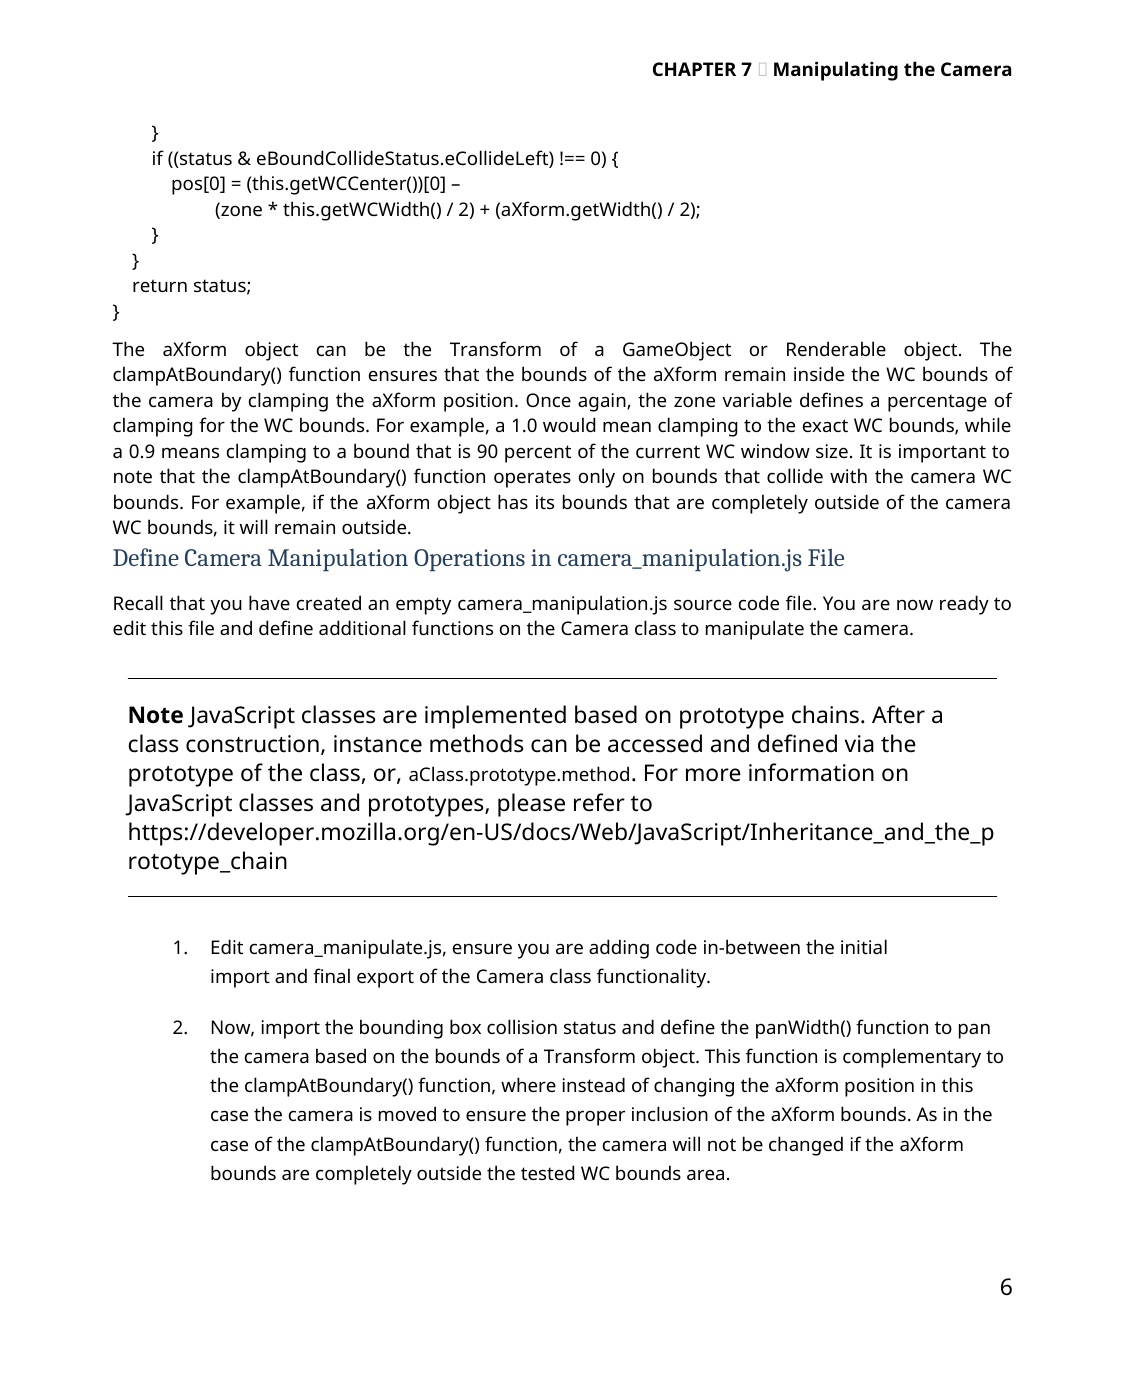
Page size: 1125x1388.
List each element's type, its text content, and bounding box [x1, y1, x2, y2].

text } [112, 221, 1012, 247]
list Edit camera_manipulate.js, ensure you are adding code in-between the initial import and final export of the Camera class functionality. [172, 934, 892, 989]
text (zone * this.getWCWidth() / 2) + (aXform.getWidth() / 2); [112, 196, 1012, 221]
list Now, import the bounding box collision status and define the panWidth() function to pan the camera based on the bounds of a Transform object. This function is complementary to the clampAtBoundary() function, where instead of changing the aXform position in this case the camera is moved to ensure the proper inclusion of the aXform bounds. As in the case of the clampAtBoundary() function, the camera will not be changed if the aXform bounds are completely outside the tested WC bounds area. [172, 1014, 1012, 1186]
text } [112, 119, 1012, 145]
text } [112, 298, 1012, 323]
text Recall that you have created an empty camera_manipulation.js source code file. You are now ready to edit this file and define additional functions on the Camera class to manipulate the camera. [112, 590, 1012, 641]
text pos[0] = (this.getWCCenter())[0] – [112, 170, 1012, 196]
text return status; [112, 272, 1012, 298]
text } [112, 247, 1012, 272]
text Note JavaScript classes are implemented based on prototype chains. After a class construction, instance methods can be accessed and defined via the prototype of the class, or, aClass.prototype.method. For more information on JavaScript classes and prototypes, please refer to https://developer.mozilla.org/en-US/docs/Web/JavaScript/Inheritance_and_the_prototype_chain [127, 679, 997, 897]
subtitle Define Camera Manipulation Operations in camera_manipulation.js File [112, 544, 1012, 573]
text if ((status & eBoundCollideStatus.eCollideLeft) !== 0) { [112, 145, 1012, 170]
text The aXform object can be the Transform of a GameObject or Renderable object. The clampAtBoundary() function ensures that the bounds of the aXform remain inside the WC bounds of the camera by clamping the aXform position. Once again, the zone variable defines a percentage of clamping for the WC bounds. For example, a 1.0 would mean clamping to the exact WC bounds, while a 0.9 means clamping to a bound that is 90 percent of the current WC window size. It is important to note that the clampAtBoundary() function operates only on bounds that collide with the camera WC bounds. For example, if the aXform object has its bounds that are completely outside of the camera WC bounds, it will remain outside. [112, 336, 1012, 540]
